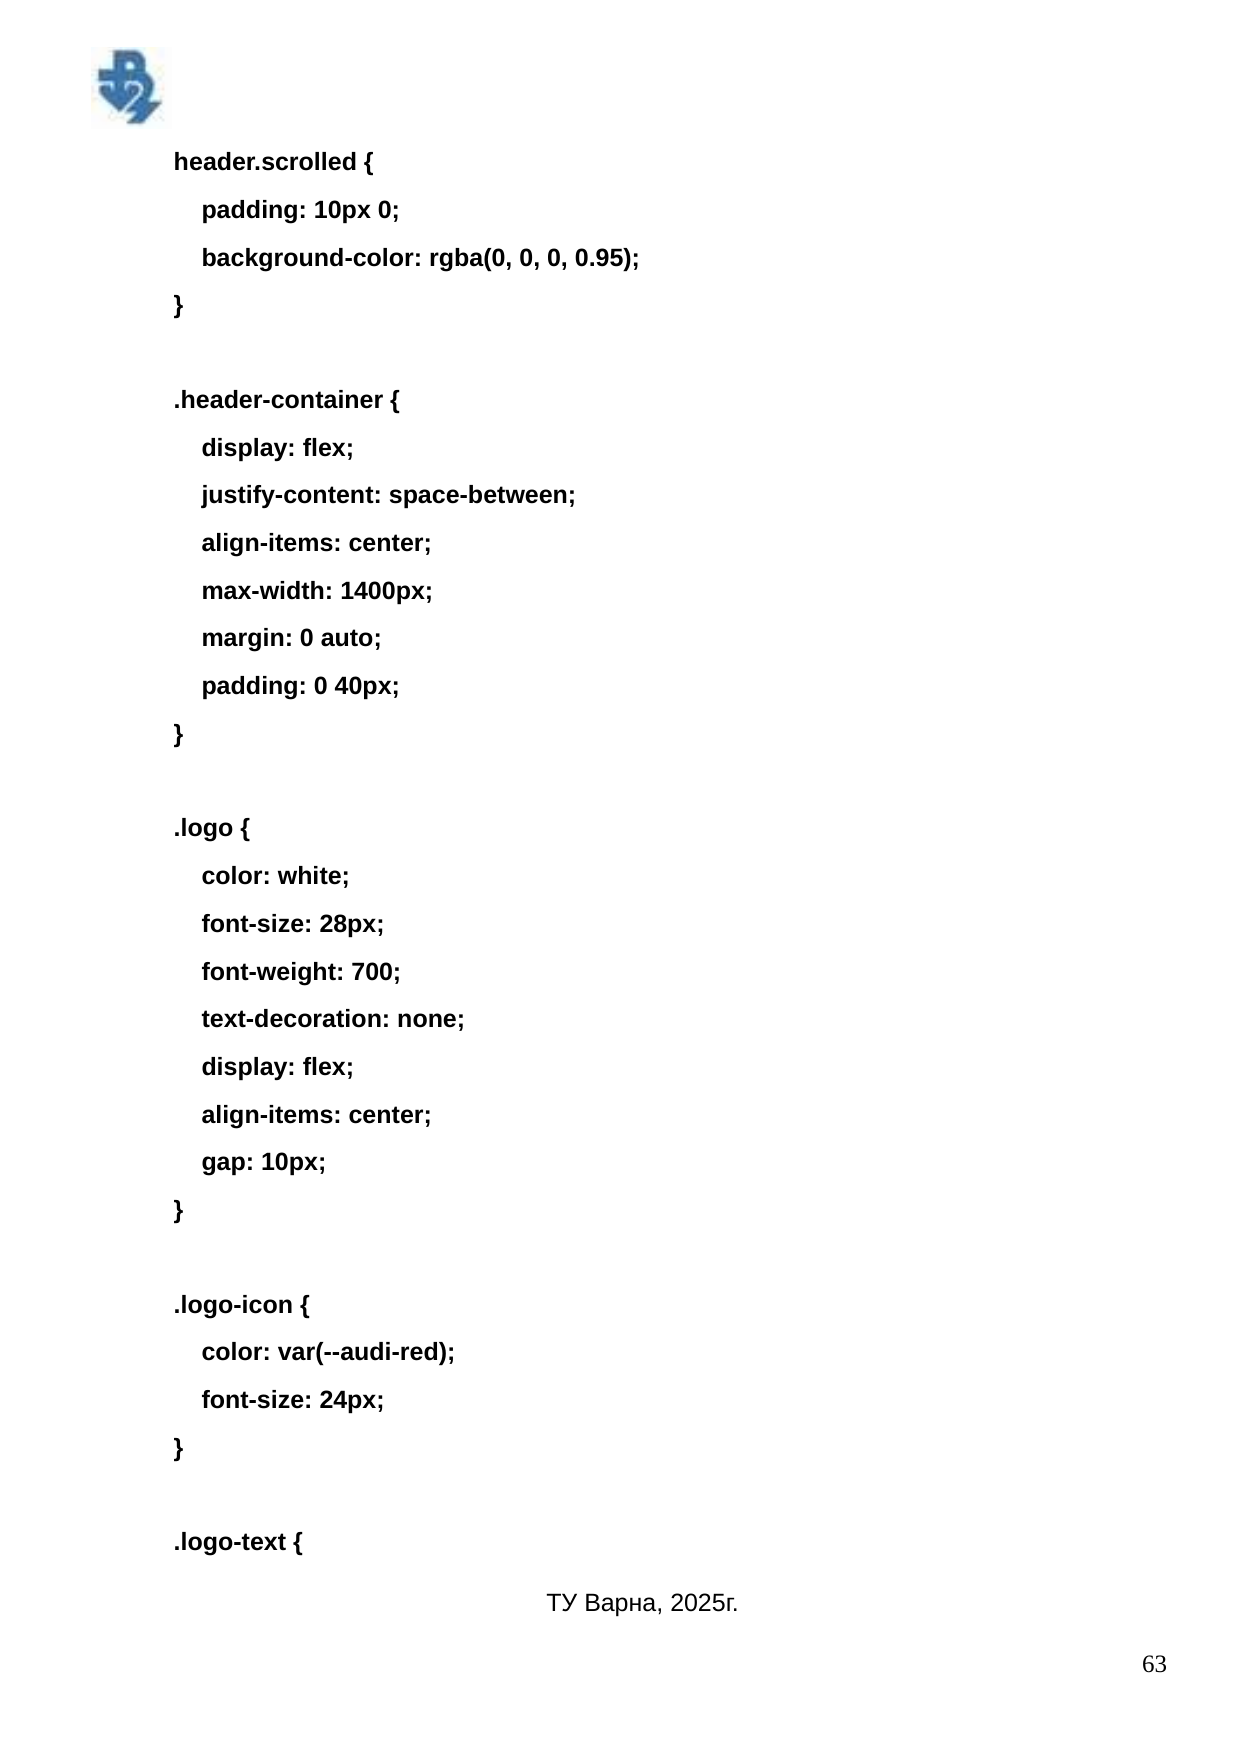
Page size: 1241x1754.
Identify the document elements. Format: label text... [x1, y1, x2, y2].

text text-decoration: none; [118, 1004, 1186, 1033]
text gap: 10px; [118, 1147, 1186, 1176]
text justify-content: space-between; [118, 480, 1186, 509]
text font-weight: 700; [118, 957, 1186, 985]
text max-width: 1400px; [118, 576, 1186, 604]
text .logo-text { [118, 1527, 1186, 1556]
text padding: 0 40px; [118, 671, 1186, 700]
text } [118, 1195, 1186, 1224]
text margin: 0 auto; [118, 623, 1186, 652]
text display: flex; [118, 433, 1186, 461]
text color: var(--audi-red); [118, 1337, 1186, 1366]
text } [118, 1433, 1186, 1462]
text } [118, 719, 1186, 748]
text align-items: center; [118, 1100, 1186, 1128]
text color: white; [118, 861, 1186, 890]
text align-items: center; [118, 528, 1186, 557]
text font-size: 24px; [118, 1385, 1186, 1414]
text background-color: rgba(0, 0, 0, 0.95); [118, 243, 1186, 271]
text display: flex; [118, 1052, 1186, 1081]
text font-size: 28px; [118, 909, 1186, 938]
text .logo-icon { [118, 1290, 1186, 1318]
text header.scrolled { [118, 147, 1186, 176]
text .logo { [118, 813, 1186, 842]
picture [90, 47, 172, 129]
text } [118, 290, 1186, 319]
text padding: 10px 0; [118, 195, 1186, 224]
text .header-container { [118, 385, 1186, 414]
